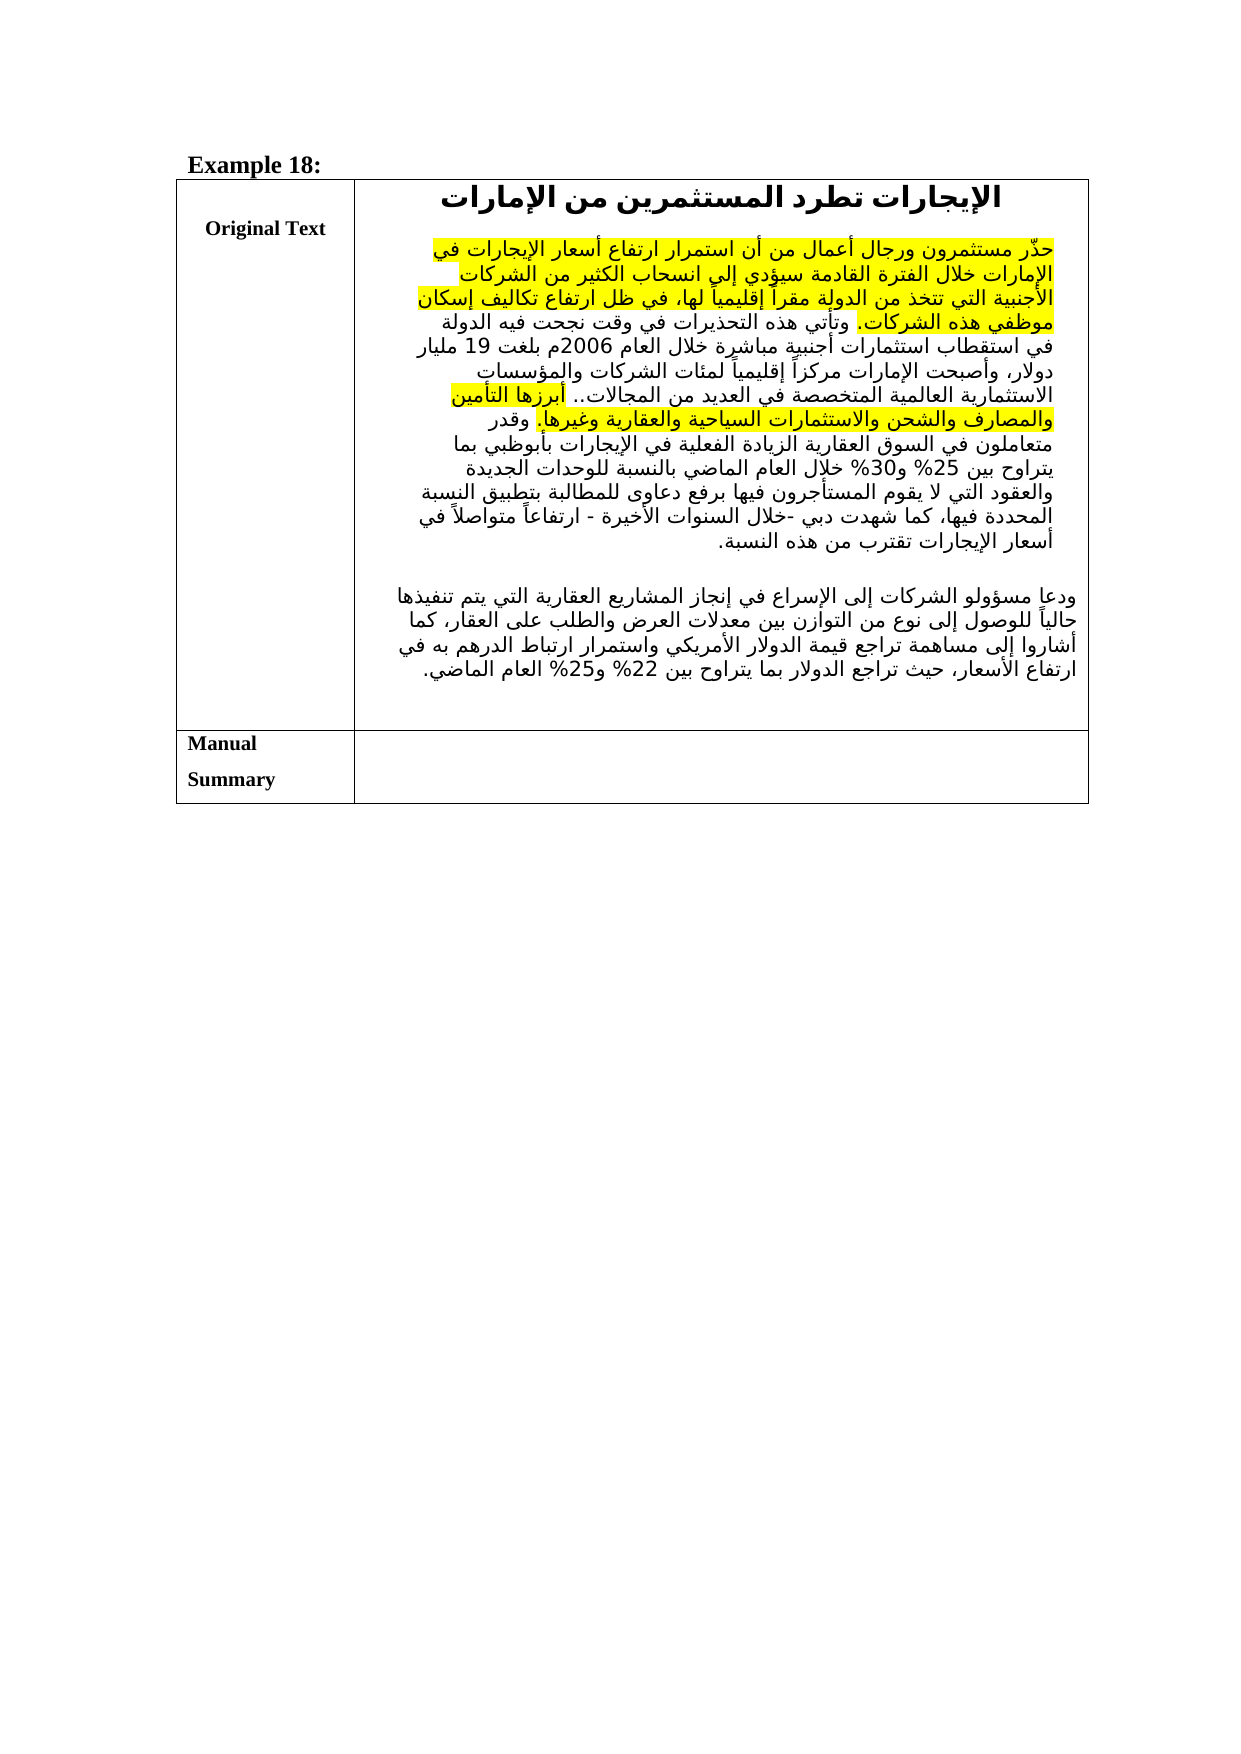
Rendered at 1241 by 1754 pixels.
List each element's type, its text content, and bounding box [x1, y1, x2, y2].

table_header الإيجارات تطرد المستثمرين من الإمارات حذّر مستثمرون ورجال أعمال من أن استمرار ارتفاع أسعار الإيجارات في الإمارات خلال الفترة القادمة سيؤدي إلى انسحاب الكثير من الشركات الأجنبية التي تتخذ من الدولة مقراً إقليمياً لها، في ظل ارتفاع تكاليف إسكان موظفي هذه الشركات. وتأتي هذه التحذيرات في وقت نجحت فيه الدولة في استقطاب استثمارات أجنبية مباشرة خلال العام 2006م بلغت 19 مليار دولار، وأصبحت الإمارات مركزاً إقليمياً لمئات الشركات والمؤسسات الاستثمارية العالمية المتخصصة في العديد من المجالات.. أبرزها التأمين والمصارف والشحن والاستثمارات السياحية والعقارية وغيرها. وقدر متعاملون في السوق العقارية الزيادة الفعلية في الإيجارات بأبوظبي بما يتراوح بين 25% و30% خلال العام الماضي بالنسبة للوحدات الجديدة والعقود التي لا يقوم المستأجرون فيها برفع دعاوى للمطالبة بتطبيق النسبة المحددة فيها، كما شهدت دبي -خلال السنوات الأخيرة - ارتفاعاً متواصلاً في أسعار الإيجارات تقترب من هذه النسبة. ودعا مسؤولو الشركات إلى الإسراع في إنجاز المشاريع العقارية التي يتم تنفيذها حالياً للوصول إلى نوع من التوازن بين معدلات العرض والطلب على العقار، كما أشاروا إلى مساهمة تراجع قيمة الدولار الأمريكي واستمرار ارتباط الدرهم به في ارتفاع الأسعار، حيث تراجع الدولار بما يتراوح بين 22% و25% العام الماضي. [355, 180, 1088, 729]
text Example 18: [187, 150, 1053, 179]
table_header Original Text [177, 180, 354, 729]
table_cell Manual Summary [177, 731, 354, 803]
table_cell [355, 731, 1088, 803]
